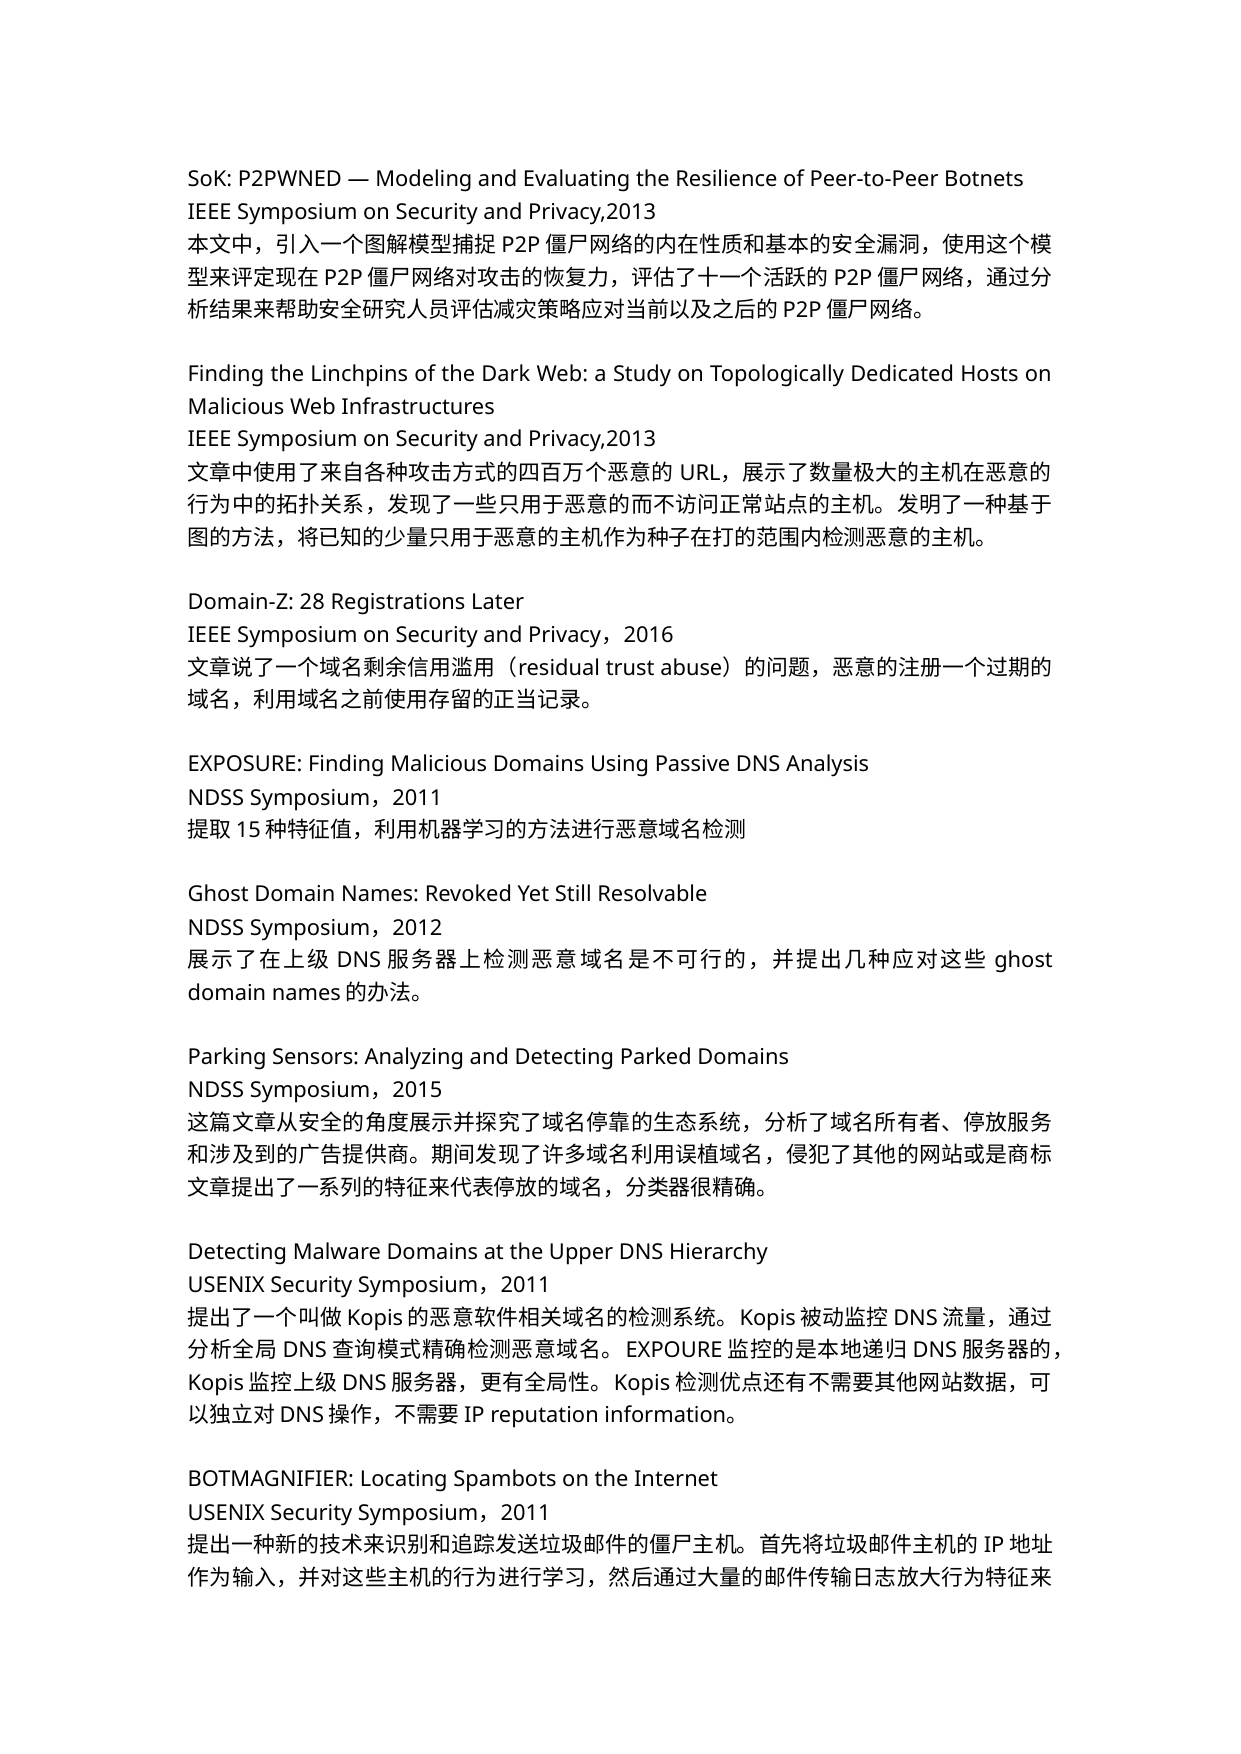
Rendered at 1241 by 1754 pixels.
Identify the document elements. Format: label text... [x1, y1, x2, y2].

text BOTMAGNIFIER: Locating Spambots on the Internet USENIX Security Symposium，2011 [187, 1462, 1053, 1527]
text Parking Sensors: Analyzing and Detecting Parked Domains [187, 1039, 1053, 1072]
text IEEE Symposium on Security and Privacy，2016 [187, 617, 1053, 649]
text Domain-Z: 28 Registrations Later [187, 584, 1053, 617]
text USENIX Security Symposium，2011 [187, 1267, 1053, 1299]
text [187, 1527, 1053, 1592]
text SoK: P2PWNED — Modeling and Evaluating the Resilience of Peer-to-Peer Botnets [187, 162, 1053, 194]
text Ghost Domain Names: Revoked Yet Still Resolvable NDSS Symposium，2012 [187, 877, 1053, 942]
text NDSS Symposium，2011 [187, 779, 1053, 812]
text NDSS Symposium，2015 [187, 1072, 1053, 1104]
text 提取15种特征值，利用机器学习的方法进行恶意域名检测 [187, 812, 1053, 844]
text 提出了一个叫做Kopis的恶意软件相关域名的检测系统。Kopis被动监控DNS流量，通过分析全局DNS查询模式精确检测恶意域名。EXPOURE监控的是本地递归DNS服务器的，Kopis监控上级DNS服务器，更有全局性。Kopis检测优点还有不需要其他网站数据，可以独立对DNS操作，不需要IP reputation information。 [187, 1299, 1053, 1429]
text 文章说了一个域名剩余信用滥用（residual trust abuse）的问题，恶意的注册一个过期的域名，利用域名之前使用存留的正当记录。 [187, 649, 1053, 714]
text Finding the Linchpins of the Dark Web: a Study on Topologically Dedicated Hosts on Malicious Web Infrastructures [187, 357, 1053, 422]
text 本文中，引入一个图解模型捕捉P2P僵尸网络的内在性质和基本的安全漏洞，使用这个模型来评定现在P2P僵尸网络对攻击的恢复力，评估了十一个活跃的P2P僵尸网络，通过分析结果来帮助安全研究人员评估减灾策略应对当前以及之后的P2P僵尸网络。 [187, 227, 1053, 324]
text IEEE Symposium on Security and Privacy,2013 [187, 422, 1053, 454]
text 这篇文章从安全的角度展示并探究了域名停靠的生态系统，分析了域名所有者、停放服务和涉及到的广告提供商。期间发现了许多域名利用误植域名，侵犯了其他的网站或是商标。文章提出了一系列的特征来代表停放的域名，分类器很精确。 [187, 1104, 1053, 1202]
text IEEE Symposium on Security and Privacy,2013 [187, 194, 1053, 227]
text 文章中使用了来自各种攻击方式的四百万个恶意的URL，展示了数量极大的主机在恶意的行为中的拓扑关系，发现了一些只用于恶意的而不访问正常站点的主机。发明了一种基于图的方法，将已知的少量只用于恶意的主机作为种子在打的范围内检测恶意的主机。 [187, 454, 1053, 552]
text EXPOSURE: Finding Malicious Domains Using Passive DNS Analysis [187, 747, 1053, 779]
text 展示了在上级DNS服务器上检测恶意域名是不可行的，并提出几种应对这些ghost domain names的办法。 [187, 942, 1053, 1007]
text Detecting Malware Domains at the Upper DNS Hierarchy [187, 1234, 1053, 1267]
